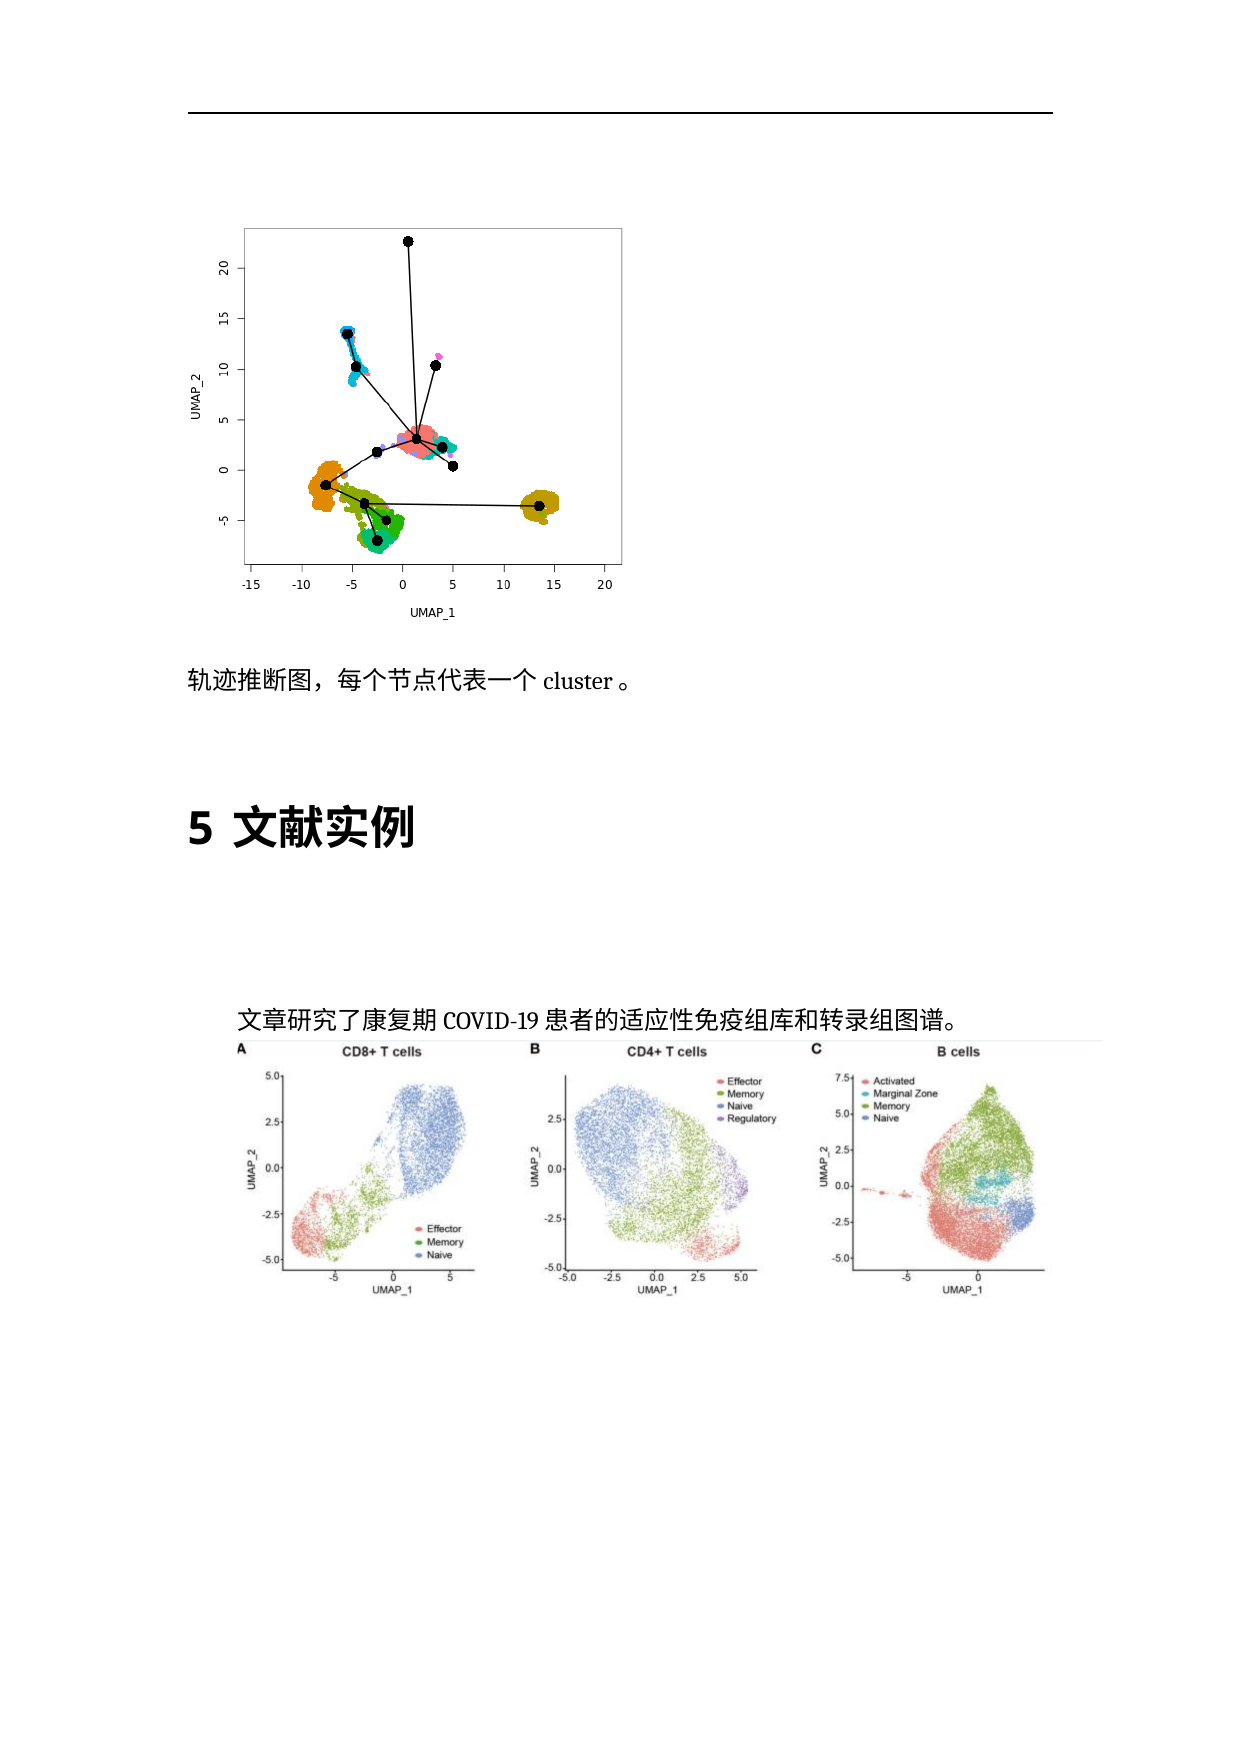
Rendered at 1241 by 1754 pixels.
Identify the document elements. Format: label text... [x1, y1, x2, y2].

text 轨迹推断图，每个节点代表一个 cluster 。 [187, 657, 1053, 701]
subtitle 文献实例 [187, 780, 1053, 868]
picture [237, 1040, 1103, 1302]
text 文章研究了康复期 COVID-19 患者的适应性免疫组库和转录组图谱。 [187, 996, 1053, 1041]
picture [187, 172, 651, 635]
